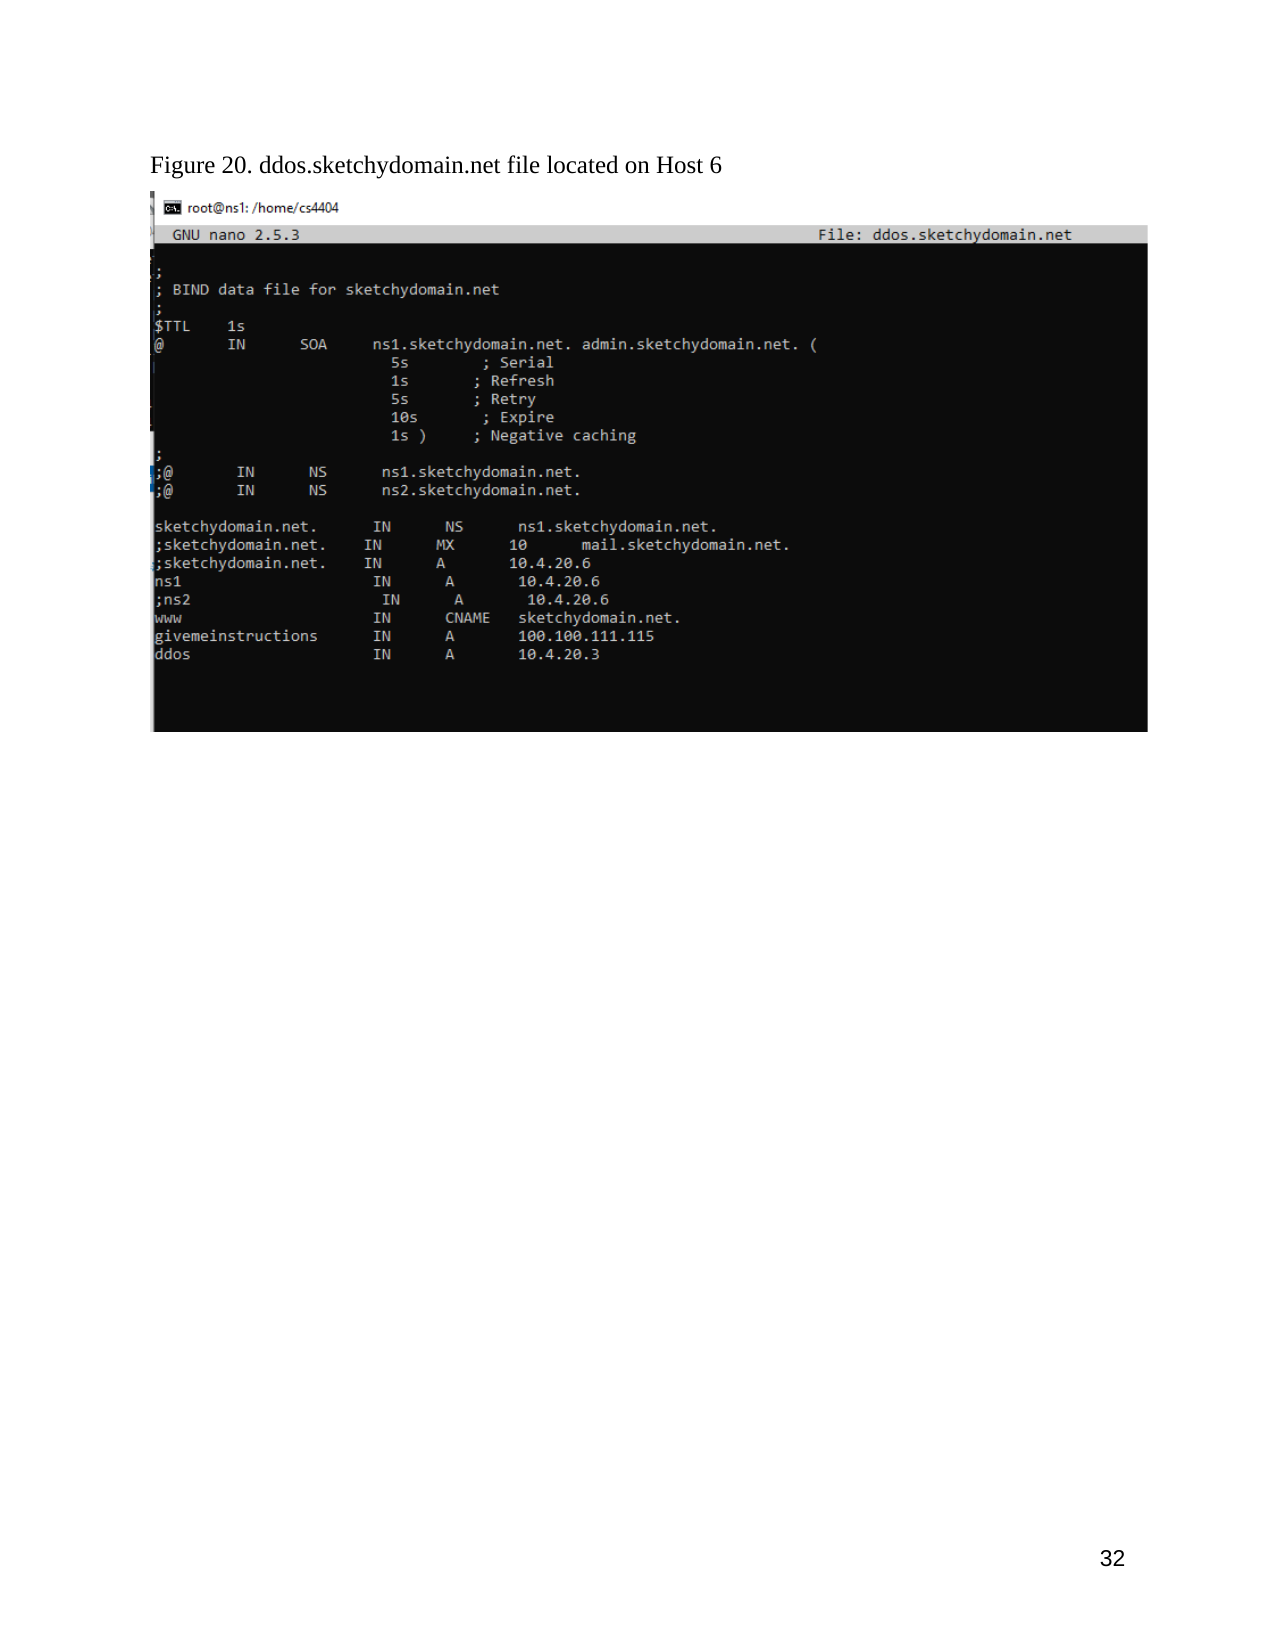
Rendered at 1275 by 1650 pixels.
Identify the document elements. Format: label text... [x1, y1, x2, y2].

picture [150, 191, 1148, 732]
text Figure 20. ddos.sketchydomain.net file located on Host 6 [150, 150, 1125, 191]
